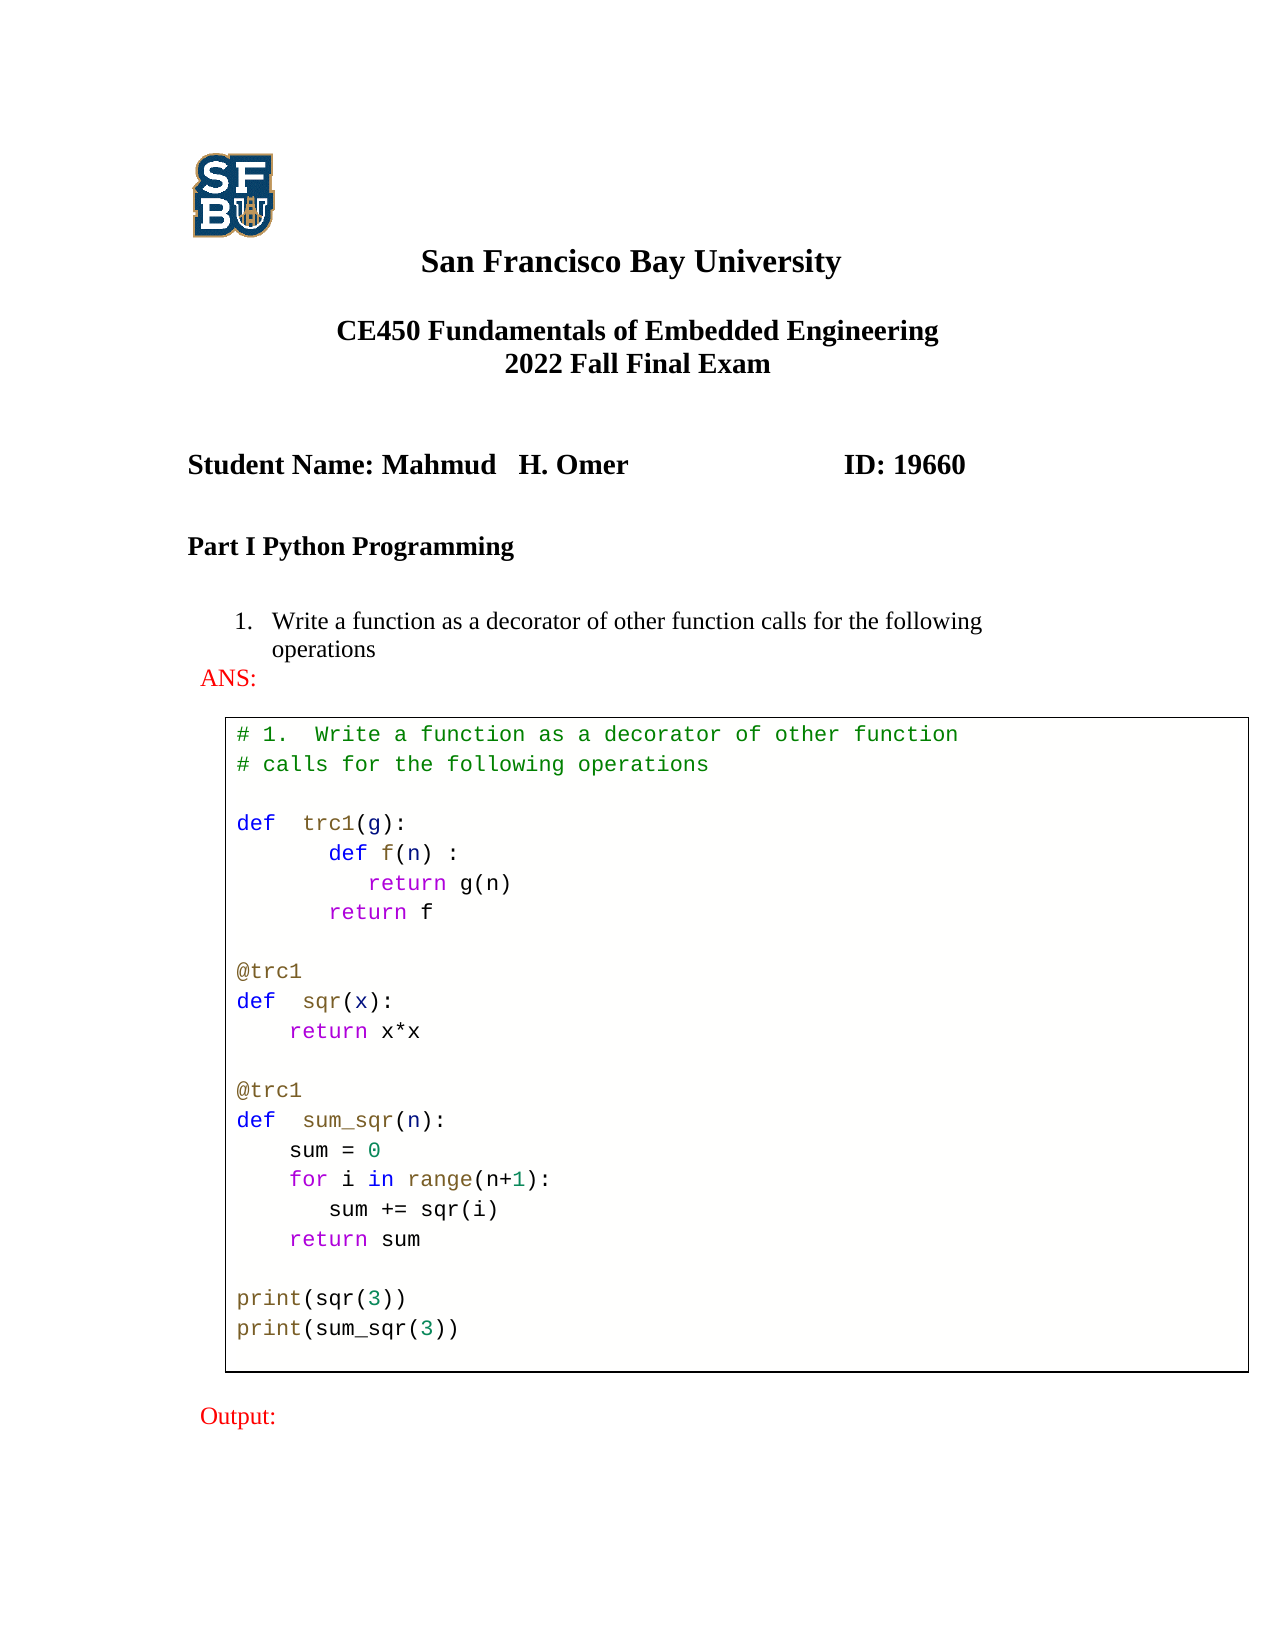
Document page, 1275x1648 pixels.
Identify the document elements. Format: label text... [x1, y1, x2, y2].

text CE450 Fundamentals of Embedded Engineering [187, 313, 1088, 347]
text ANS: [187, 663, 1088, 692]
text Student Name: Mahmud H. Omer ID: 19660 [187, 447, 1088, 481]
picture [187, 150, 279, 242]
text 2022 Fall Final Exam [187, 347, 1088, 380]
list Part I Python Programming [187, 522, 1088, 564]
text Output: [187, 1401, 1088, 1430]
list Write a function as a decorator of other function calls for the following operations [234, 606, 1088, 663]
text San Francisco Bay University [337, 241, 1088, 279]
